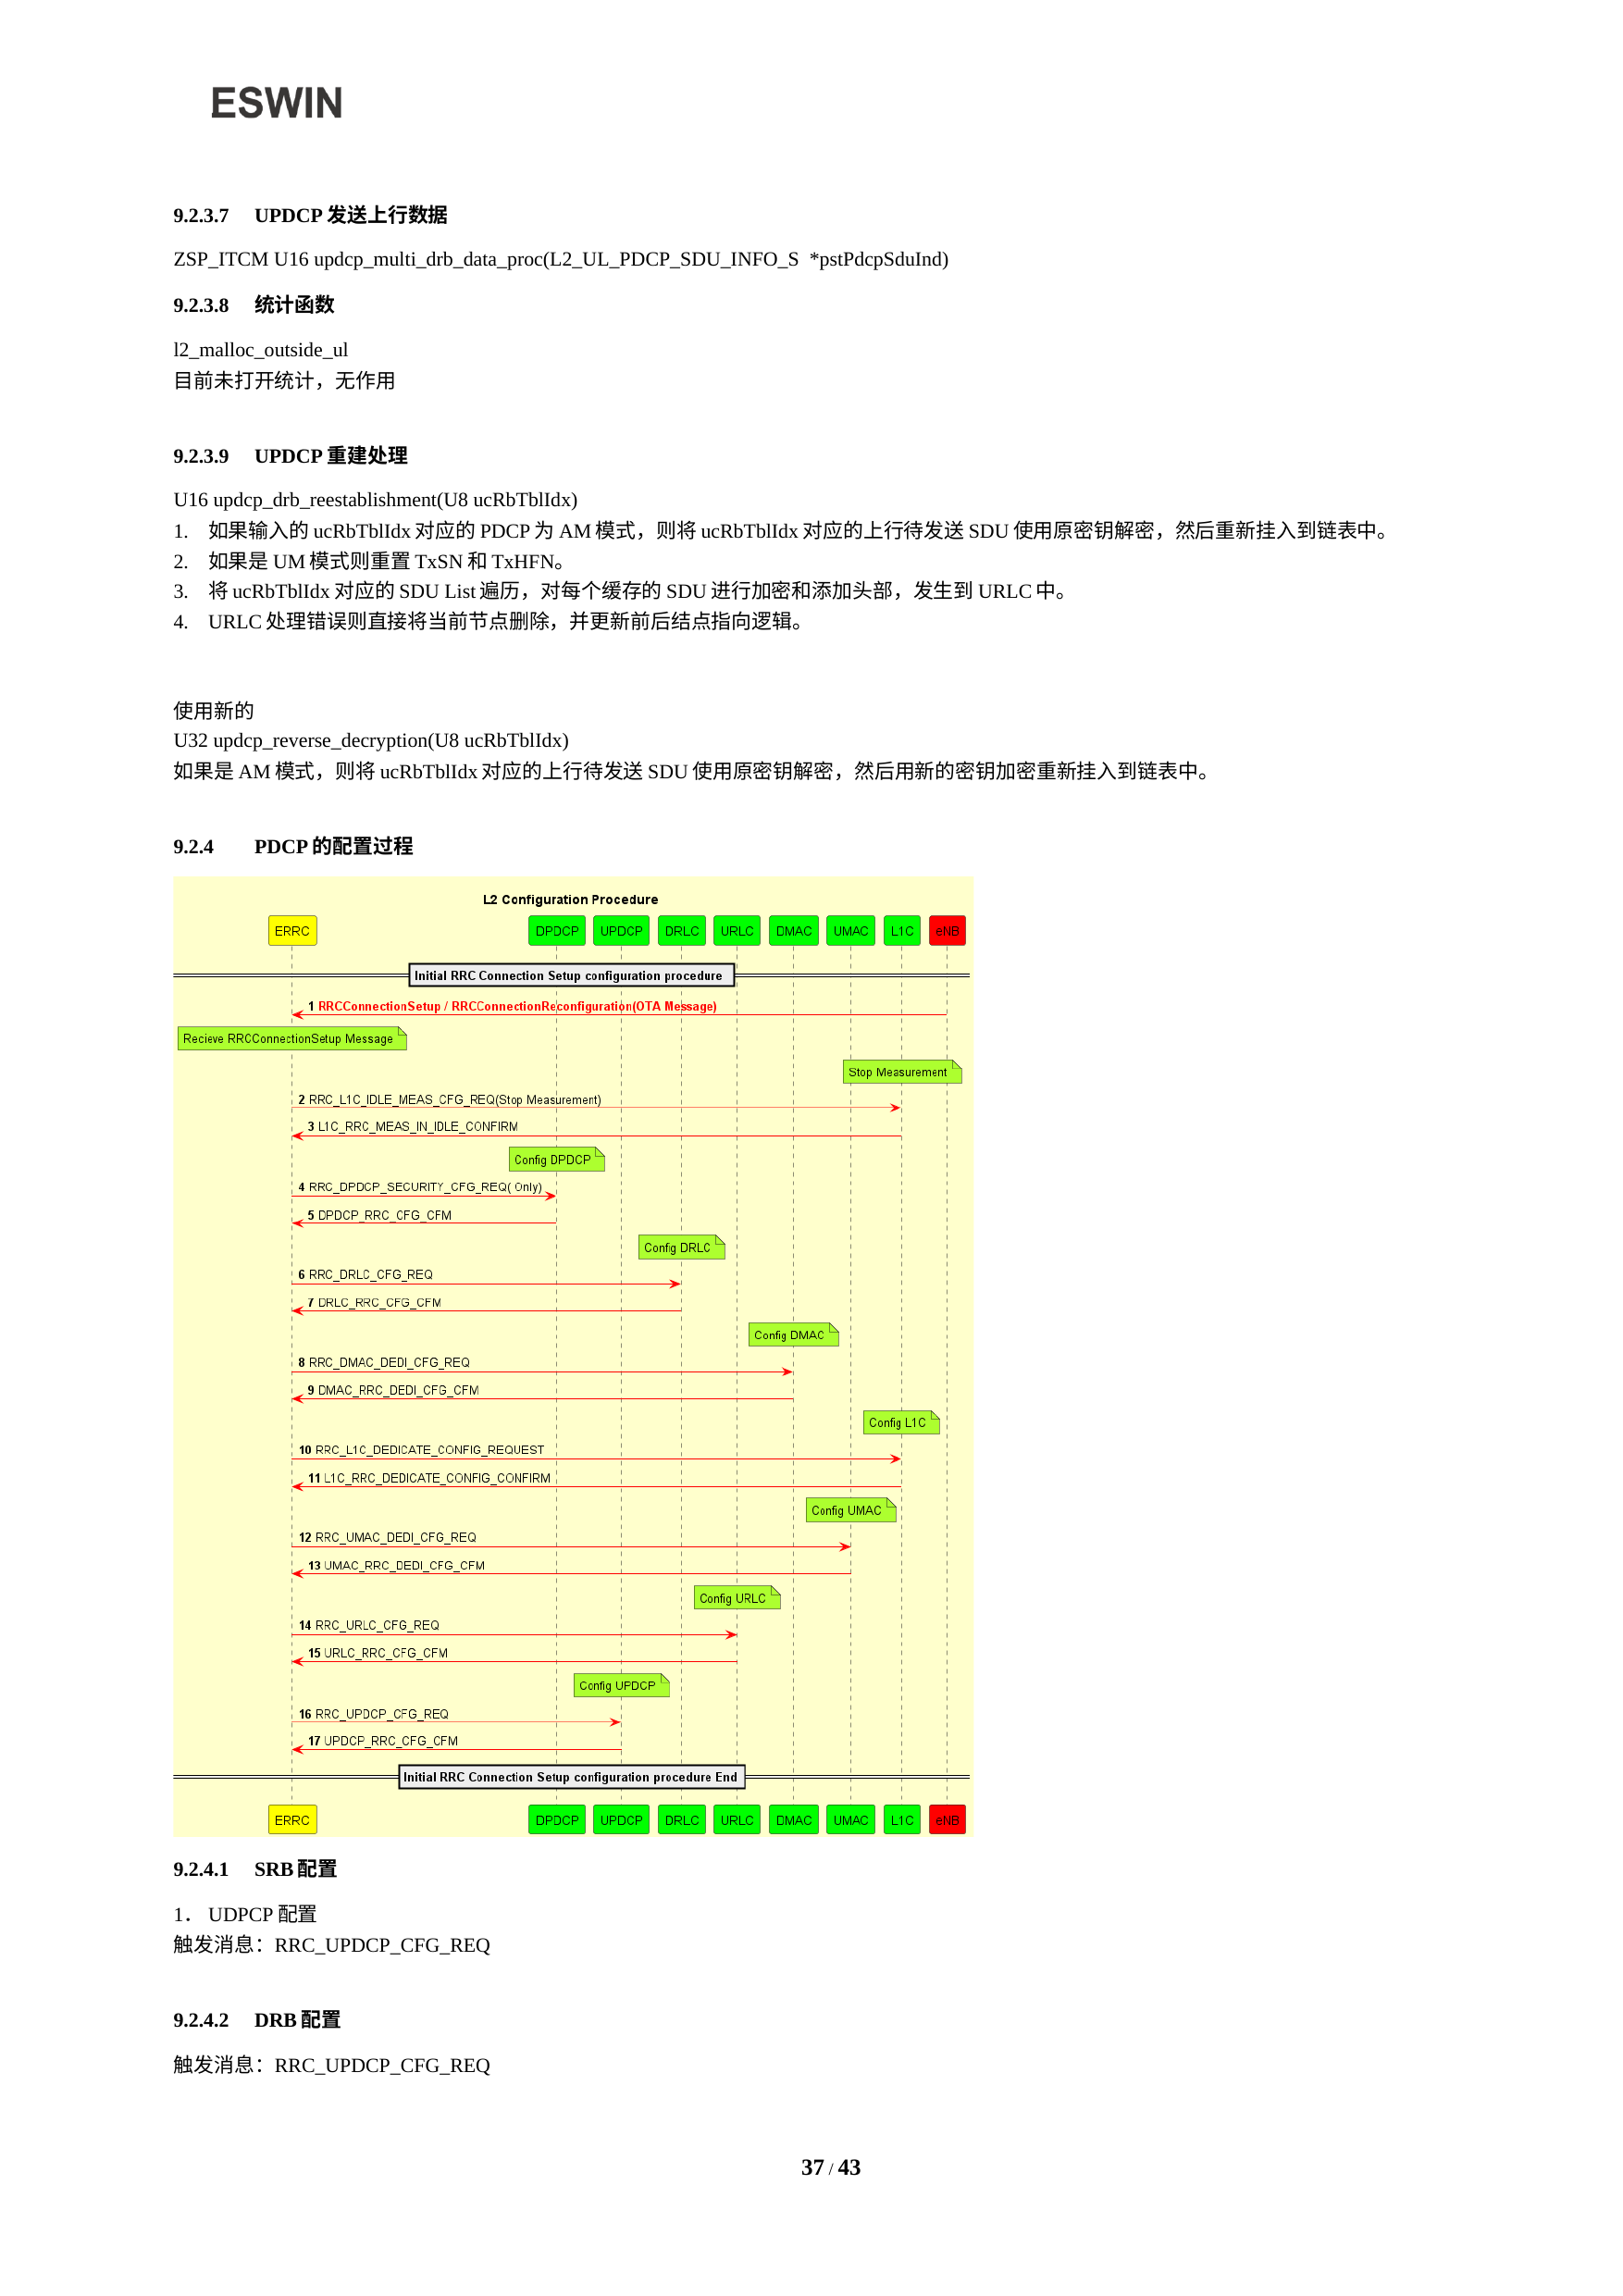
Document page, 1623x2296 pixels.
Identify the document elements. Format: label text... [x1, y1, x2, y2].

subtitle SRB配置 [173, 1853, 1450, 1882]
subtitle PDCP的配置过程 [173, 830, 1450, 860]
text 触发消息：RRC_UPDCP_CFG_REQ [173, 1928, 1450, 1958]
subtitle UPDCP重建处理 [173, 439, 1450, 469]
text l2_malloc_outside_ul [173, 334, 1450, 364]
text 1． UDPCP配置 [173, 1898, 1450, 1928]
list 如果是UM模式则重置TxSN和TxHFN。 [173, 544, 1450, 575]
text ZSP_ITCM U16 updcp_multi_drb_data_proc(L2_UL_PDCP_SDU_INFO_S *pstPdcpSduInd) [173, 243, 1450, 274]
text 触发消息：RRC_UPDCP_CFG_REQ [173, 2048, 1450, 2079]
list 如果输入的ucRbTblIdx对应的PDCP为AM模式，则将ucRbTblIdx对应的上行待发送SDU使用原密钥解密，然后重新挂入到链表中。 [173, 515, 1450, 544]
text 使用新的 [173, 695, 1450, 725]
text 目前未打开统计，无作用 [173, 364, 1450, 394]
text U32 updcp_reverse_decryption(U8 ucRbTblIdx) [173, 725, 1450, 755]
text 如果是AM模式，则将ucRbTblIdx对应的上行待发送SDU使用原密钥解密，然后用新的密钥加密重新挂入到链表中。 [173, 755, 1450, 785]
subtitle UPDCP发送上行数据 [173, 198, 1450, 229]
subtitle DRB配置 [173, 2003, 1450, 2033]
text U16 updcp_drb_reestablishment(U8 ucRbTblIdx) [173, 484, 1450, 515]
picture [207, 81, 347, 122]
subtitle 统计函数 [173, 289, 1450, 318]
list 将ucRbTblIdx对应的SDU List遍历，对每个缓存的SDU进行加密和添加头部，发生到URLC中。 [173, 575, 1450, 604]
list URLC处理错误则直接将当前节点删除，并更新前后结点指向逻辑。 [173, 604, 1450, 635]
picture [173, 876, 974, 1837]
